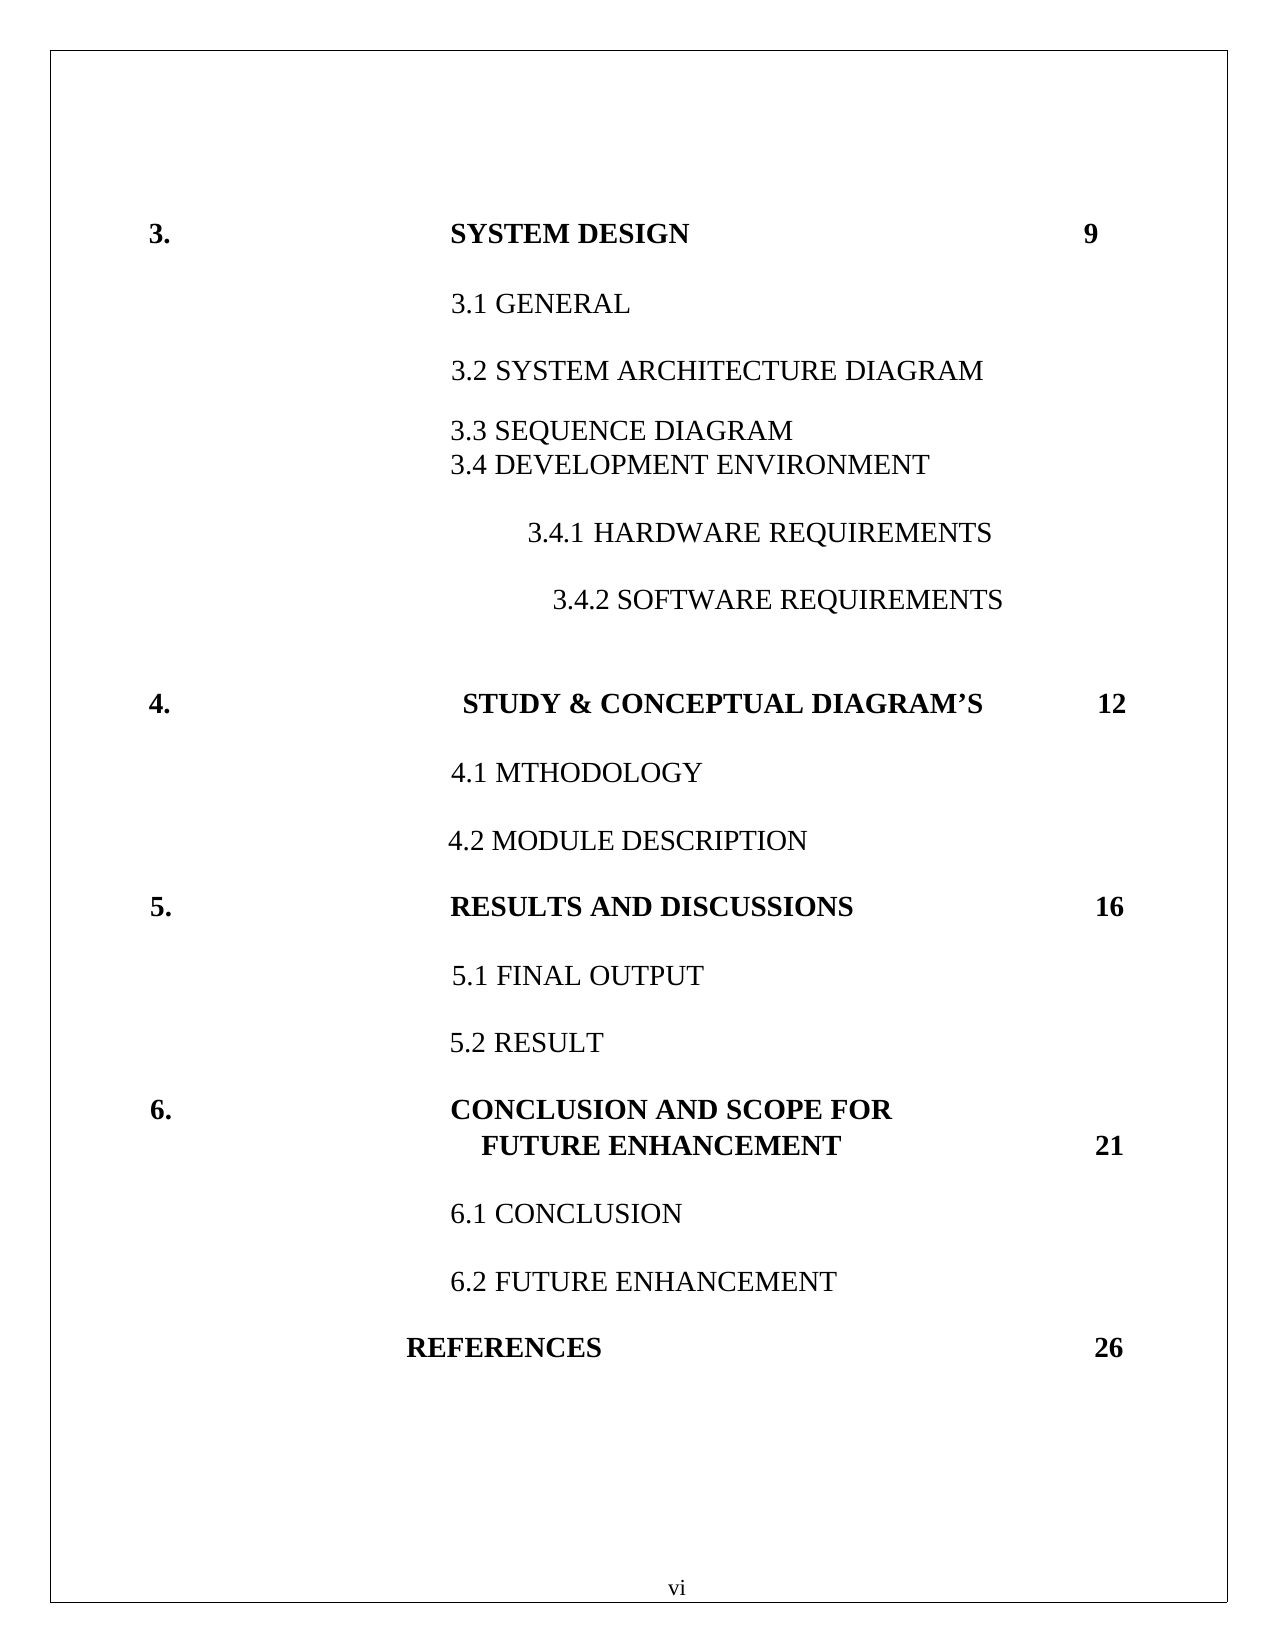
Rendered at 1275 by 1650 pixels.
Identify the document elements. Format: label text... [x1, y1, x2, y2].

text FUTURE ENHANCEMENT 21 [481, 1128, 1214, 1162]
subtitle SYSTEM DESIGN 9 [148, 217, 1214, 250]
list FUTURE ENHANCEMENT [450, 1264, 1214, 1298]
list SEQUENCE DIAGRAM [450, 413, 1214, 447]
subtitle REFERENCES 26 [406, 1330, 1214, 1364]
list GENERAL [451, 286, 1214, 319]
list FINAL OUTPUT [452, 958, 1214, 991]
text 3.4.2 SOFTWARE REQUIREMENTS [127, 582, 1214, 616]
list MTHODOLOGY [451, 755, 1214, 789]
subtitle CONCLUSION AND SCOPE FOR [150, 1092, 1214, 1126]
list CONCLUSION [450, 1196, 1214, 1229]
list SYSTEM ARCHITECTURE DIAGRAM [451, 353, 1214, 387]
list HARDWARE REQUIREMENTS [527, 515, 1214, 548]
subtitle STUDY & CONCEPTUAL DIAGRAM’S 12 [148, 686, 1214, 720]
subtitle RESULTS AND DISCUSSIONS 16 [150, 889, 1214, 922]
list MODULE DESCRIPTION [448, 823, 1214, 856]
list DEVELOPMENT ENVIRONMENT [450, 447, 1214, 481]
list RESULT [449, 1025, 1214, 1059]
